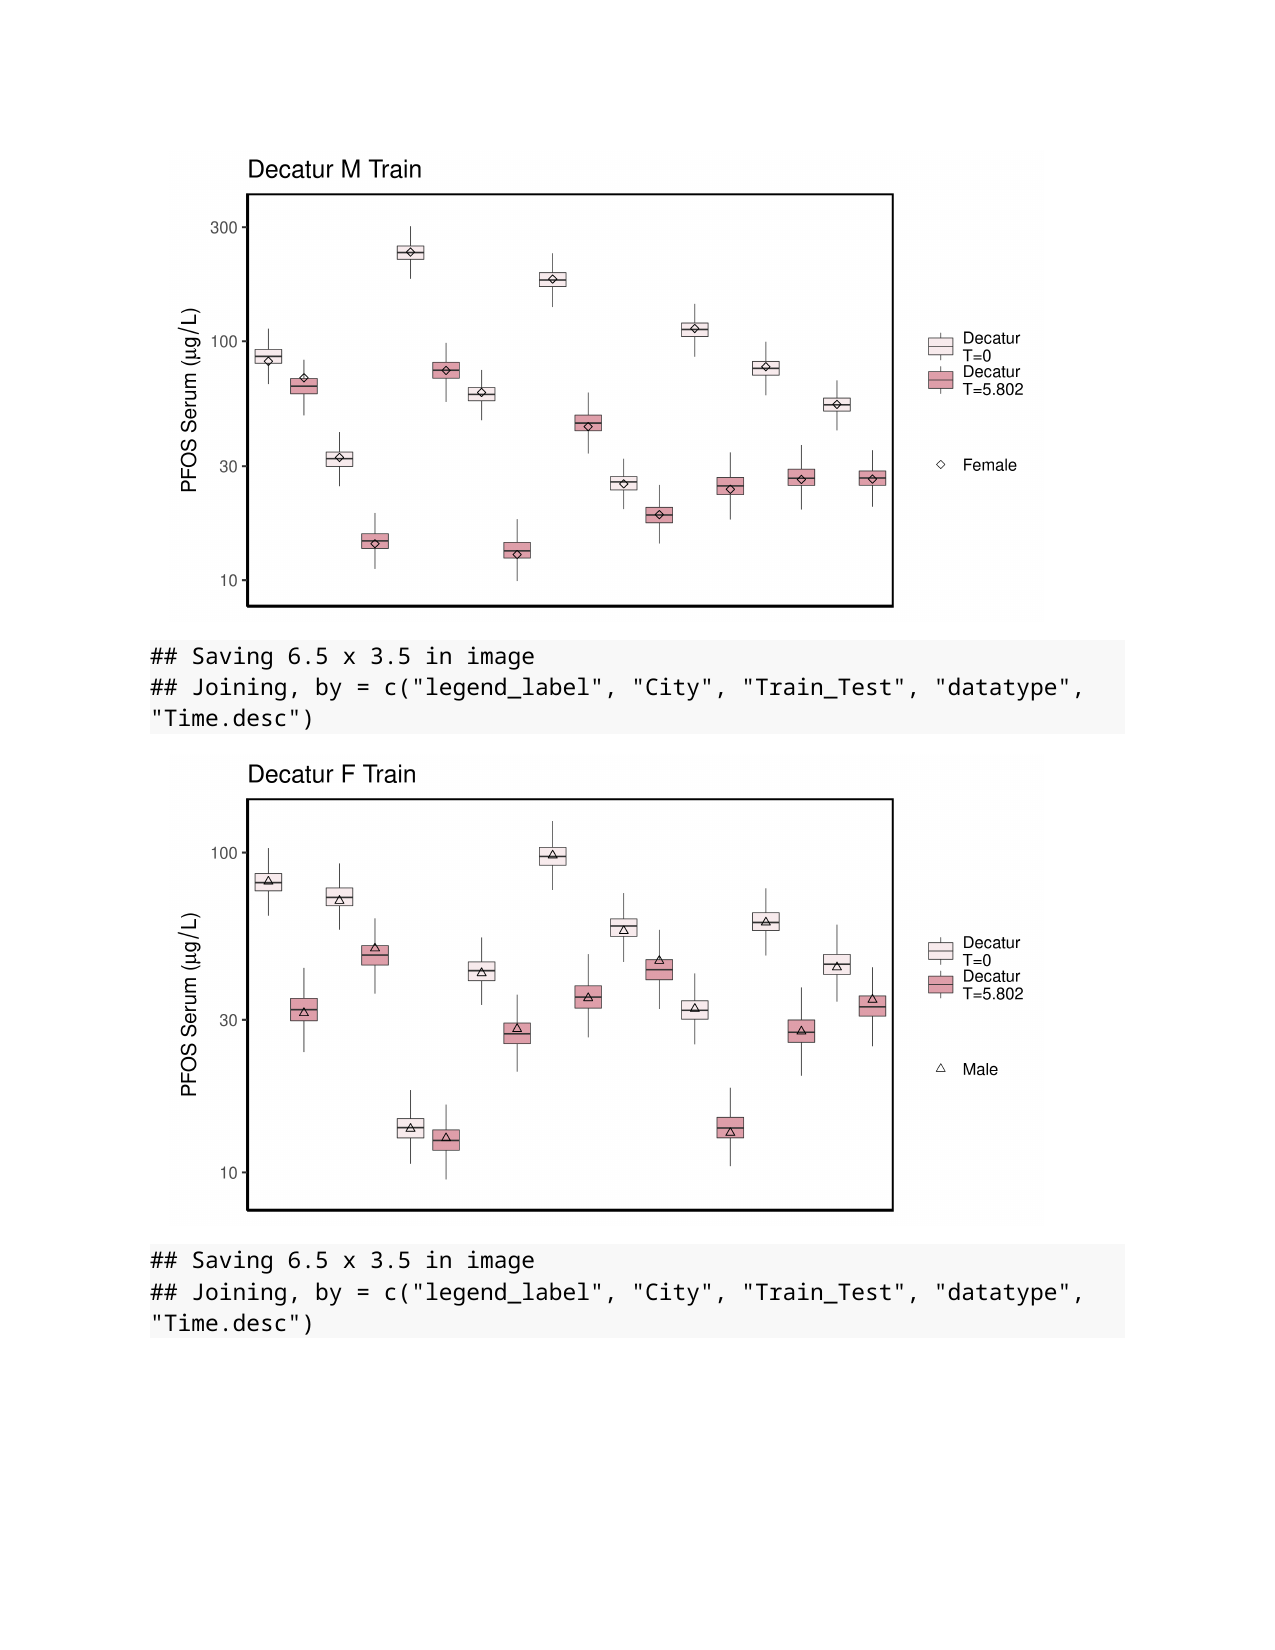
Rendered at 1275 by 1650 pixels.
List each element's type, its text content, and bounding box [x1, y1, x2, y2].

text ## Saving 6.5 x 3.5 in image ## Joining, by = c("legend_label", "City", "Train_Test", "datatype", "Time.desc") [150, 1244, 1125, 1338]
picture [168, 754, 1044, 1226]
text ## Saving 6.5 x 3.5 in image ## Joining, by = c("legend_label", "City", "Train_Test", "datatype", "Time.desc") [150, 640, 1125, 734]
picture [168, 150, 1044, 622]
